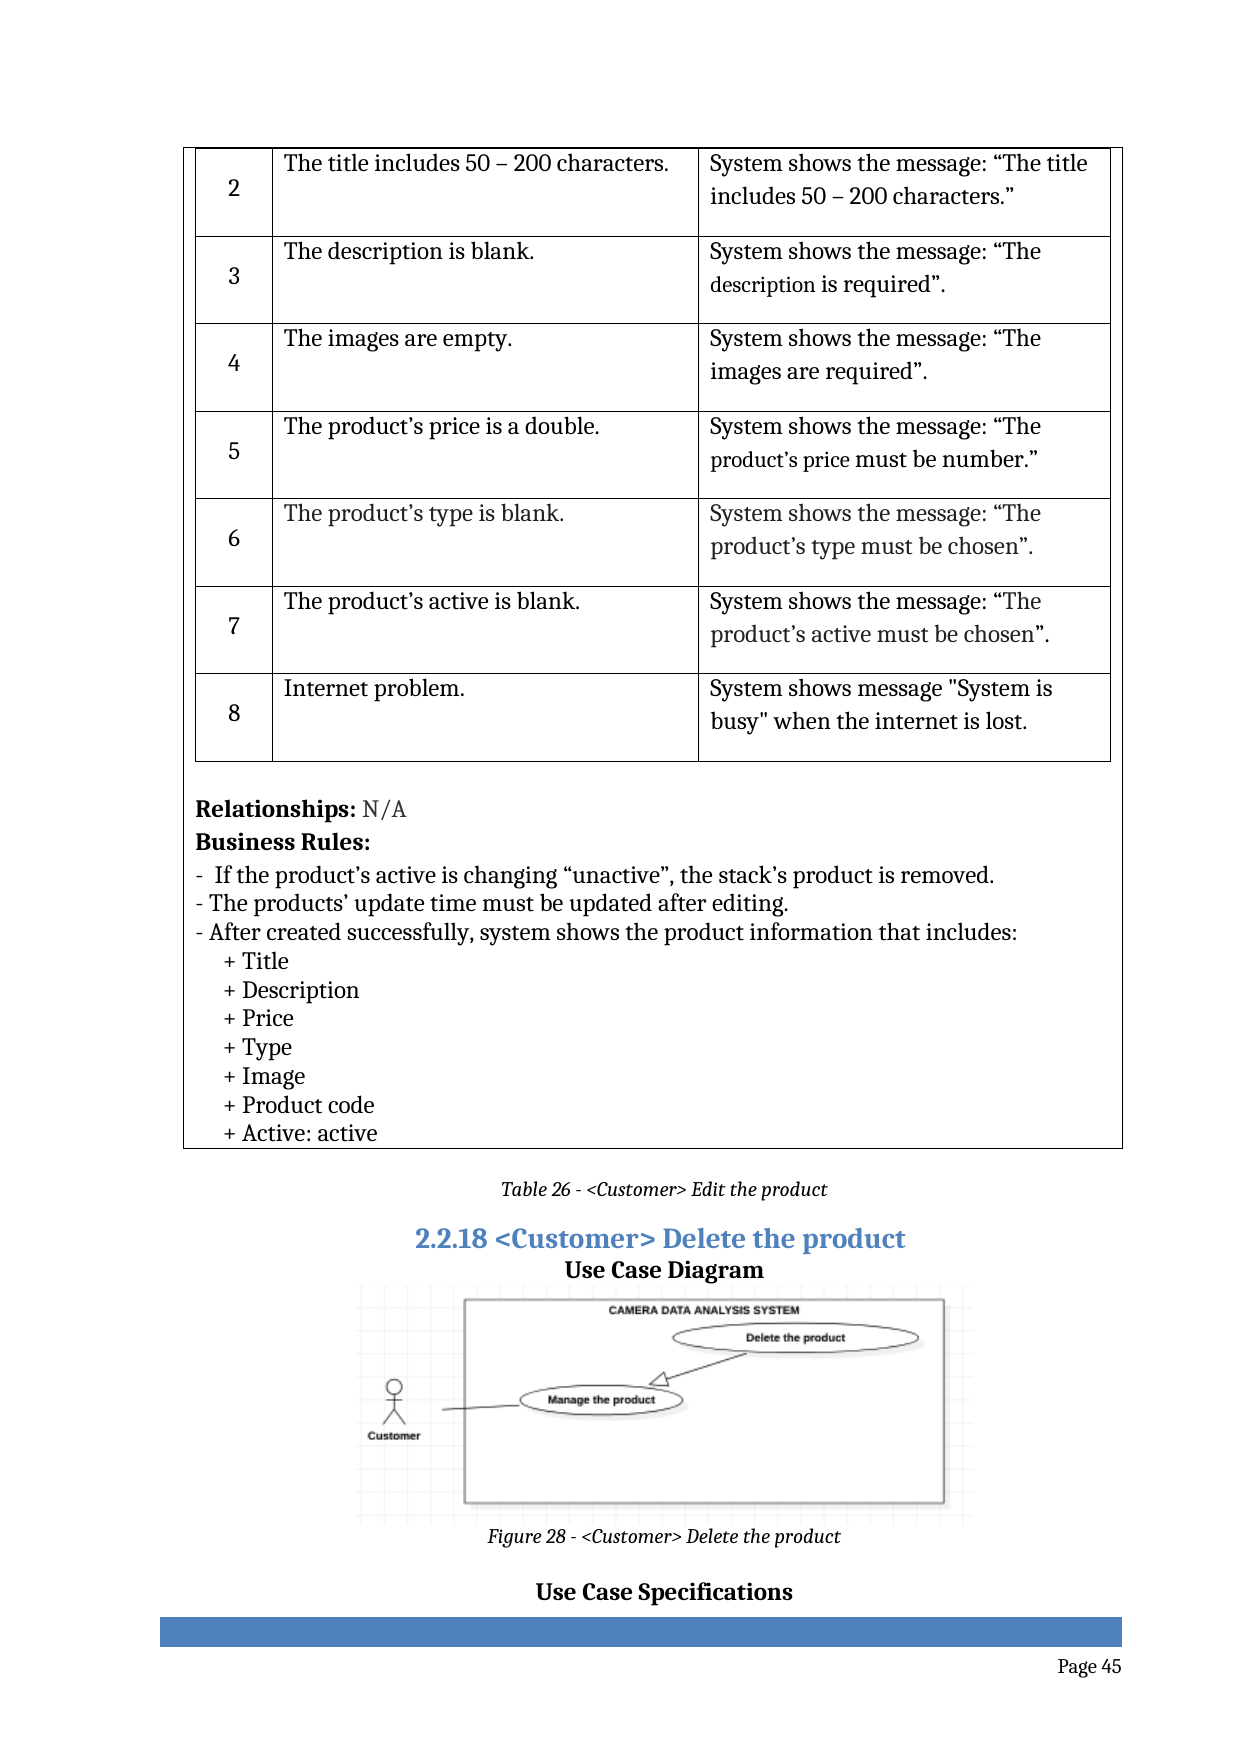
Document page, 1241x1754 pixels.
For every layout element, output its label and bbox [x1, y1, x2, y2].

table_cell [184, 148, 1122, 1558]
